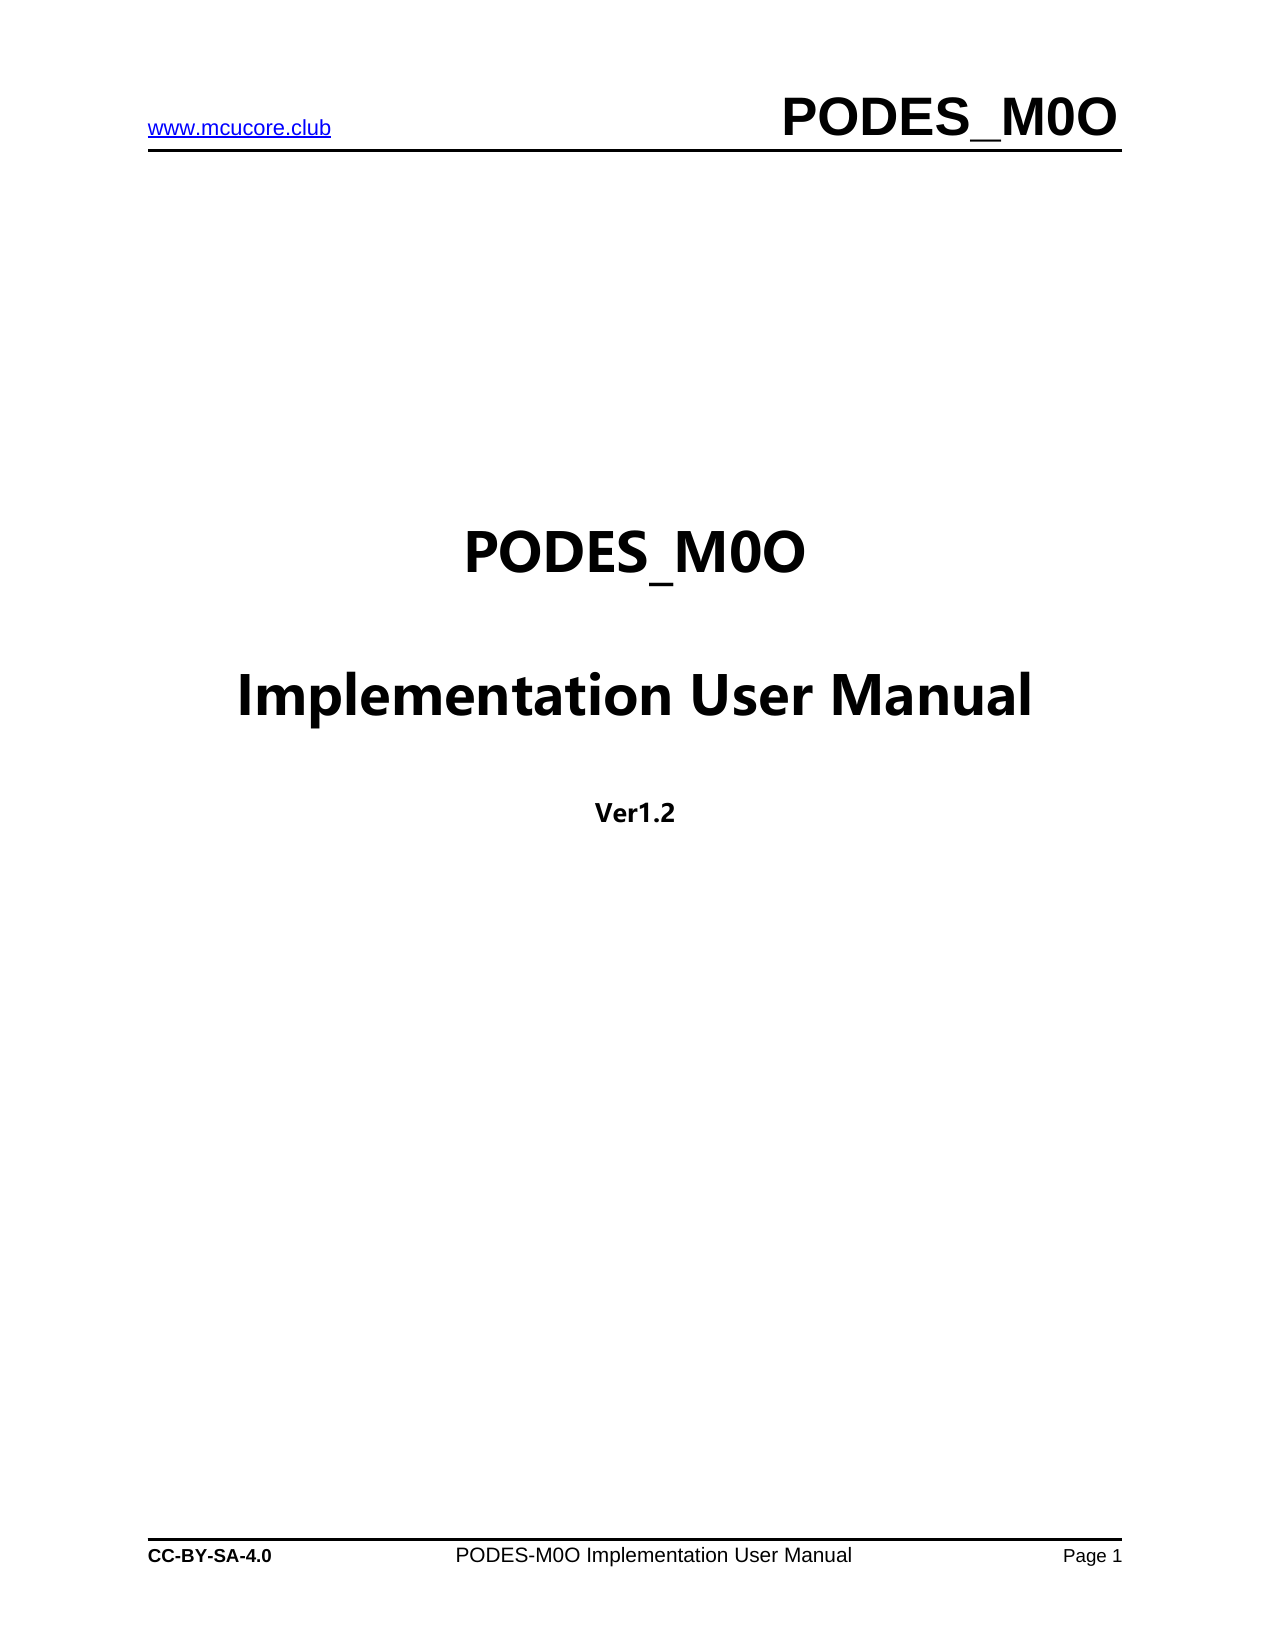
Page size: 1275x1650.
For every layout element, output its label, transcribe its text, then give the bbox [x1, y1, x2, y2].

text Implementation User Manual [148, 658, 1122, 730]
text PODES_M0O [148, 516, 1122, 587]
text Ver1.2 [148, 796, 1122, 829]
